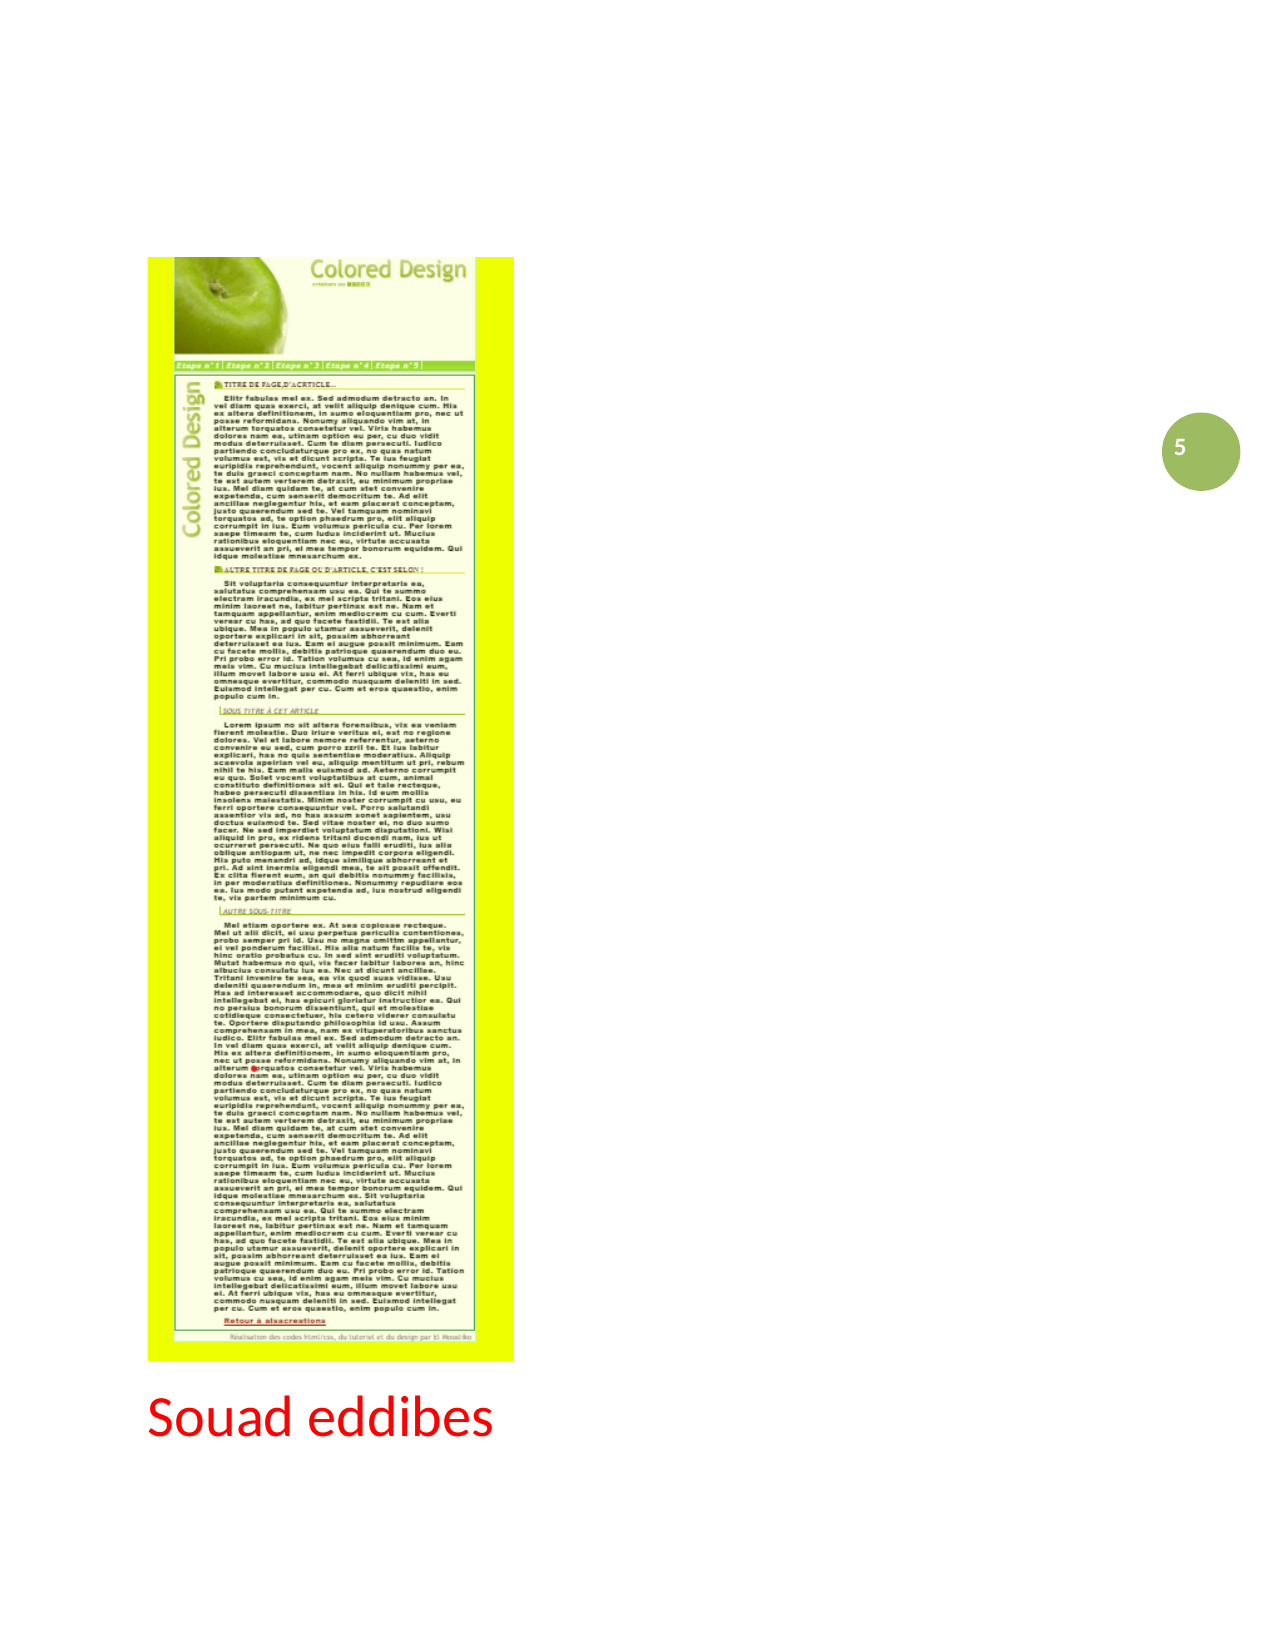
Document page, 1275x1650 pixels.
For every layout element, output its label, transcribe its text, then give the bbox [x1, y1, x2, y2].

picture [147, 257, 514, 1361]
text Souad eddibes [148, 1379, 1127, 1451]
